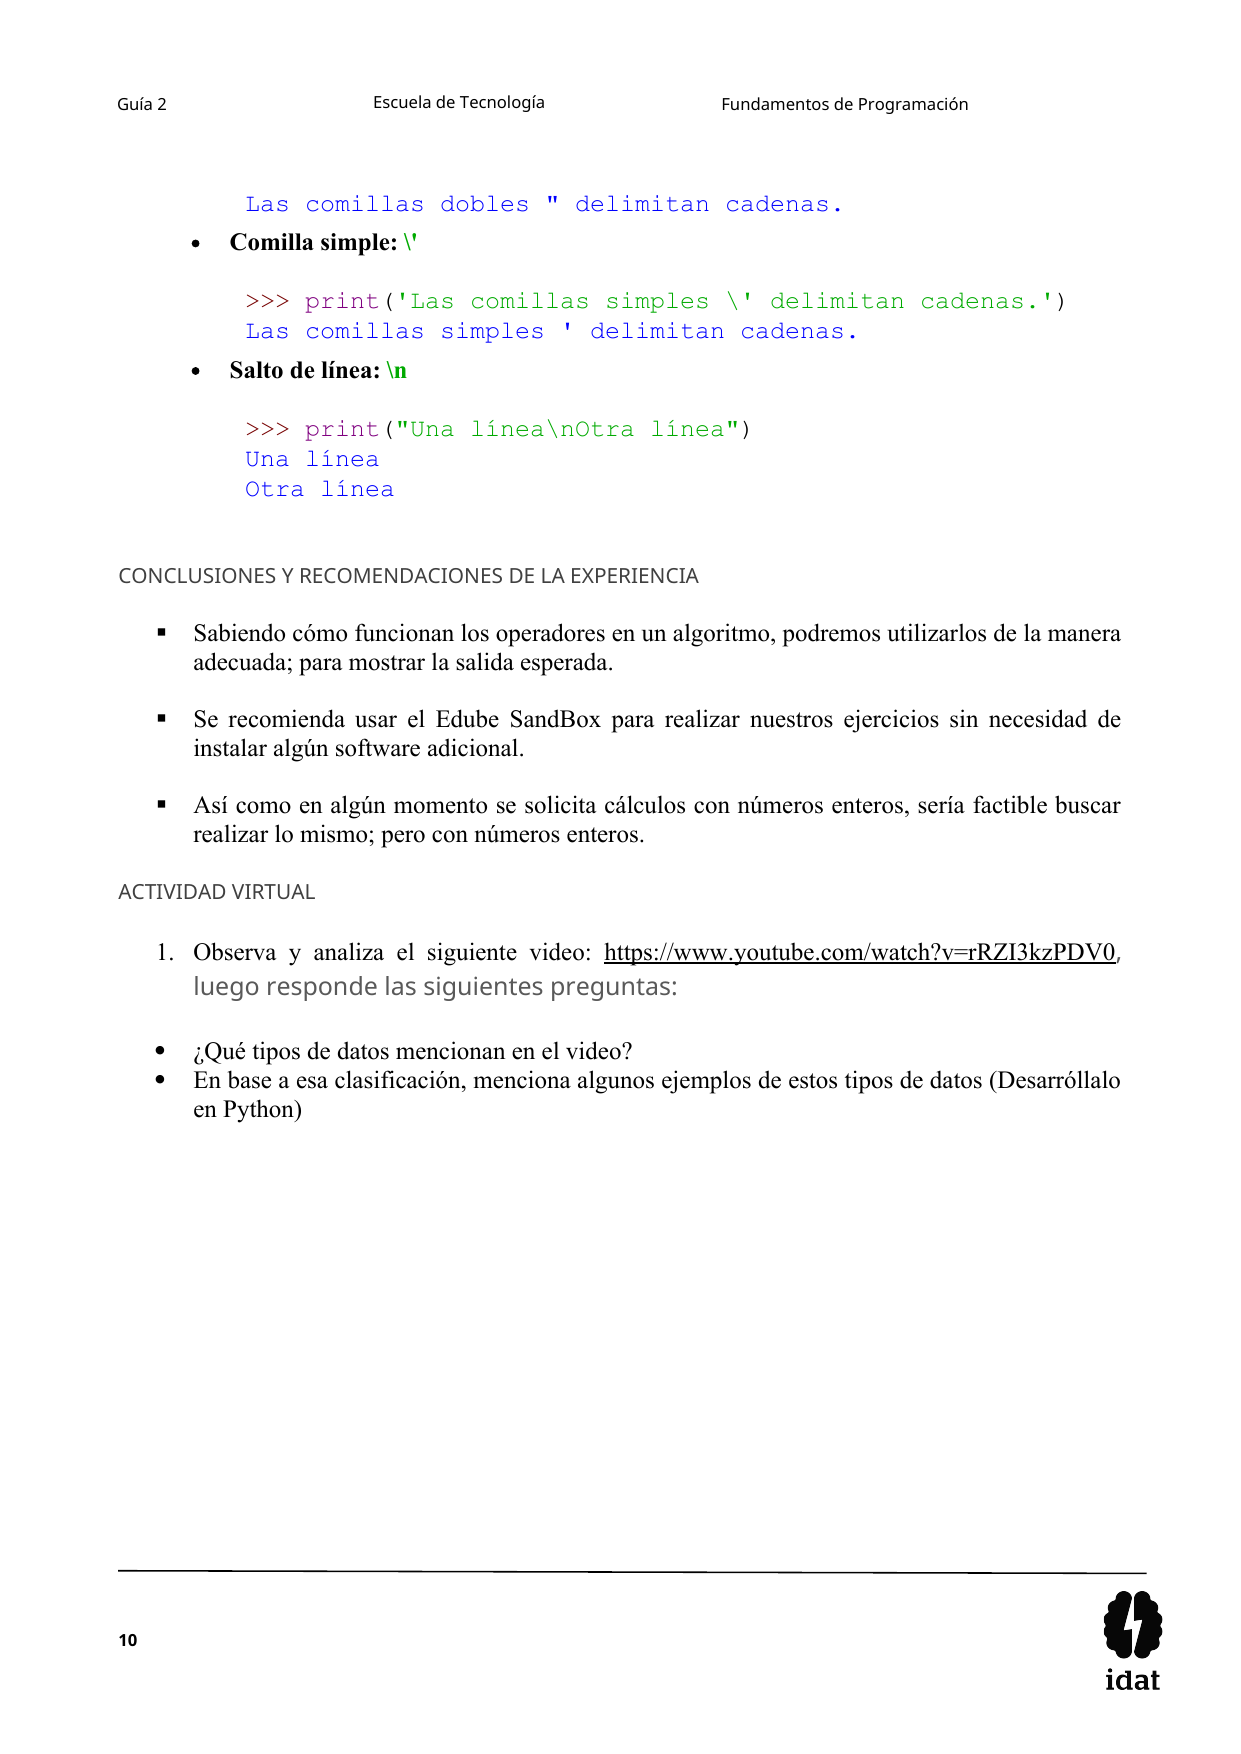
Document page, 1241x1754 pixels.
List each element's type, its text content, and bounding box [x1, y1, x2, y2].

text Las comillas simples ' delimitan cadenas. [245, 316, 1122, 346]
list Comilla simple: \' [192, 227, 1122, 257]
text >>> print('Las comillas simples \' delimitan cadenas.') [245, 286, 1122, 316]
list En base a esa clasificación, menciona algunos ejemplos de estos tipos de datos (Desarróllalo en Python) [156, 1065, 1122, 1122]
subtitle CONCLUSIONES Y RECOMENDACIONES DE LA EXPERIENCIA [118, 561, 1122, 589]
picture [1103, 1591, 1163, 1690]
text Otra línea [245, 474, 1122, 504]
list Así como en algún momento se solicita cálculos con números enteros, sería factible buscar realizar lo mismo; pero con números enteros. [156, 791, 1122, 848]
text Las comillas dobles " delimitan cadenas. [245, 189, 1122, 219]
text Una línea [245, 444, 1122, 474]
list Observa y analiza el siguiente video: https://www.youtube.com/watch?v=rRZI3kzPDV0, luego responde las siguientes preguntas: [156, 934, 1122, 1002]
list ¿Qué tipos de datos mencionan en el video? [156, 1036, 1122, 1065]
list Salto de línea: \n [192, 354, 1122, 384]
text >>> print("Una línea\nOtra línea") [245, 414, 1122, 444]
subtitle ACTIVIDAD VIRTUAL [118, 877, 1122, 905]
list Sabiendo cómo funcionan los operadores en un algoritmo, podremos utilizarlos de la manera adecuada; para mostrar la salida esperada. [156, 618, 1122, 676]
list Se recomienda usar el Edube SandBox para realizar nuestros ejercicios sin necesidad de instalar algún software adicional. [156, 704, 1122, 762]
